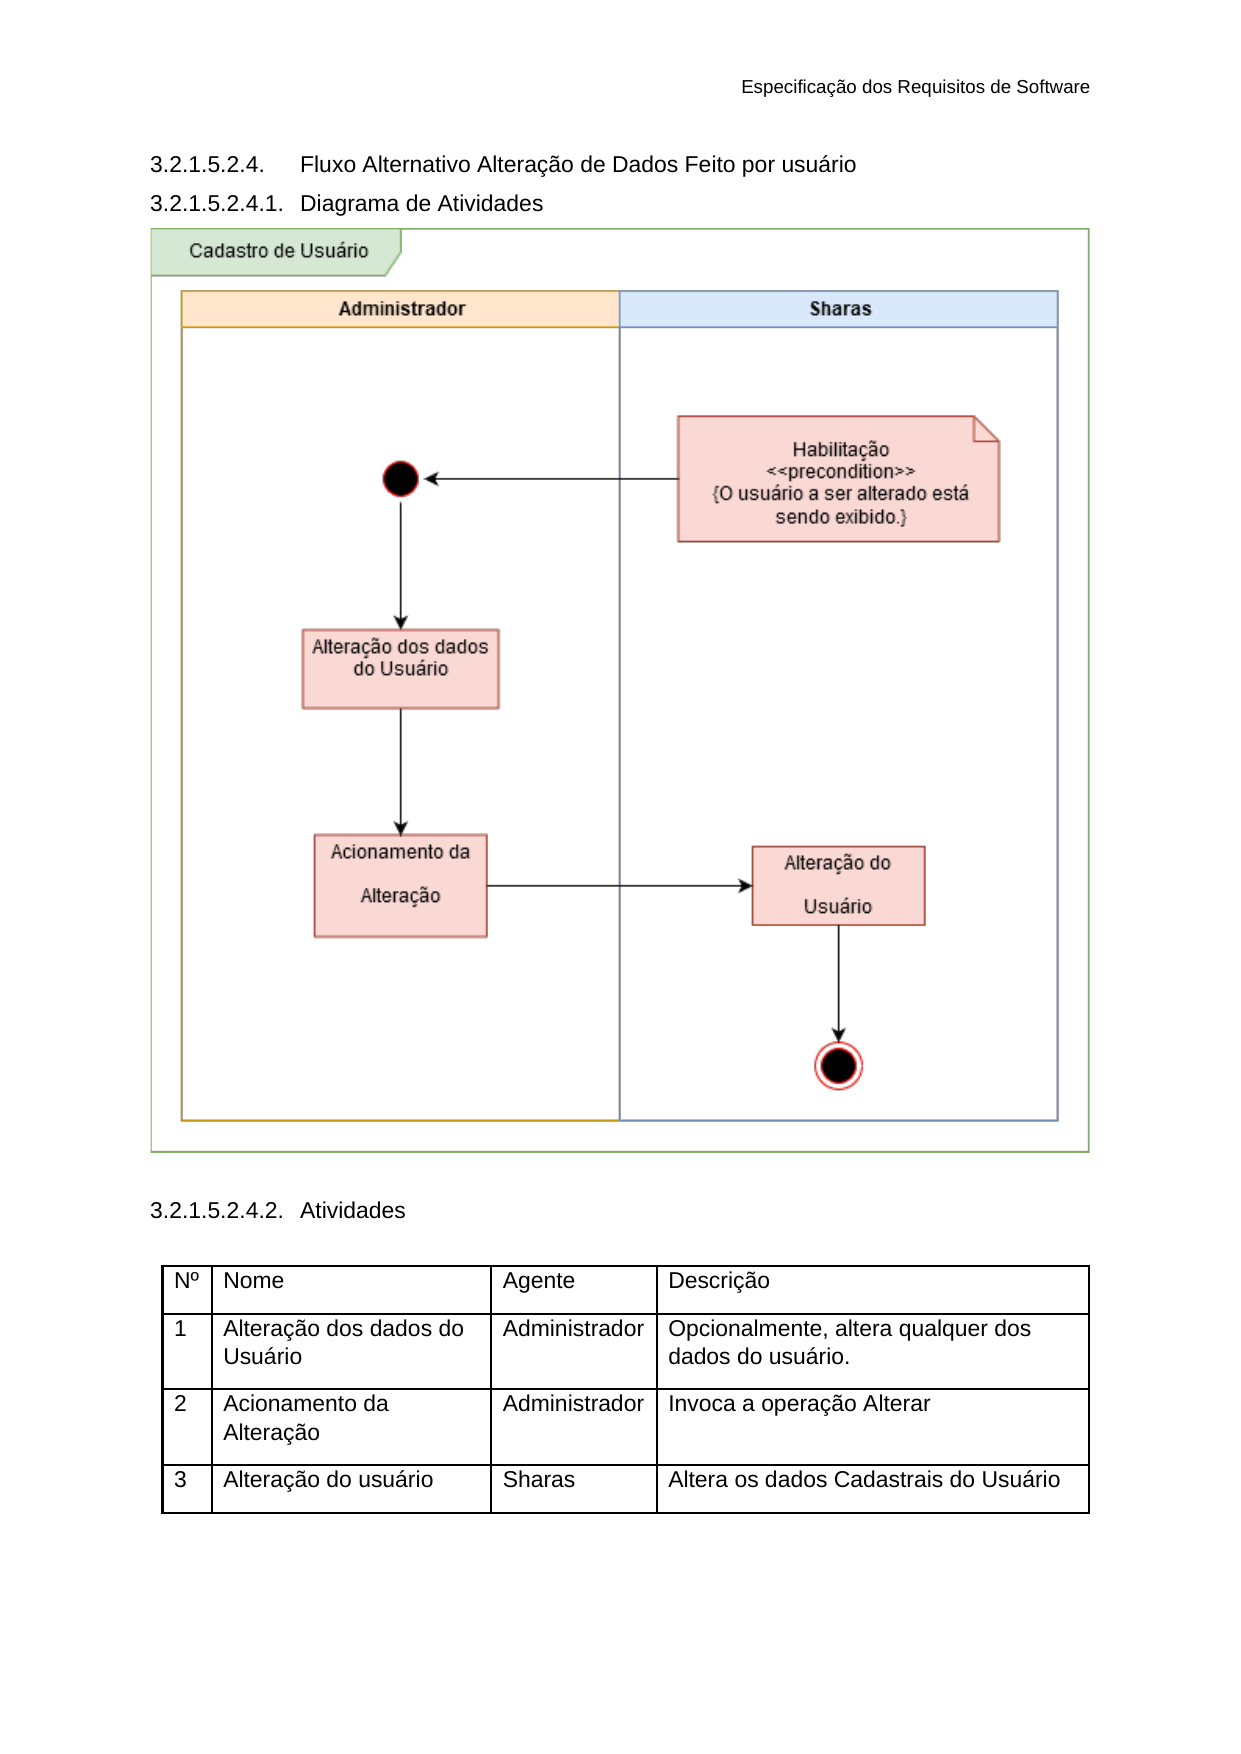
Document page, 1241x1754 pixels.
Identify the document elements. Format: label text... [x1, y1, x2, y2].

table_header Descrição [658, 1267, 1088, 1312]
table_header Nome [213, 1267, 490, 1312]
table_cell Administrador [492, 1315, 656, 1388]
table_cell Altera os dados Cadastrais do Usuário [658, 1466, 1088, 1512]
table_cell Alteração do usuário [213, 1466, 490, 1512]
table_cell Sharas [492, 1466, 656, 1512]
subtitle Fluxo Alternativo Alteração de Dados Feito por usuário [150, 151, 1089, 177]
subtitle Diagrama de Atividades [150, 190, 1089, 216]
table_cell Acionamento da Alteração [213, 1390, 490, 1464]
table_cell 2 [164, 1390, 211, 1464]
table_cell Administrador [492, 1390, 656, 1464]
table_cell Invoca a operação Alterar [658, 1390, 1088, 1464]
table_cell 1 [164, 1315, 211, 1388]
table_header Agente [492, 1267, 656, 1312]
table_cell 3 [164, 1466, 211, 1512]
picture [150, 228, 1090, 1153]
table_cell Opcionalmente, altera qualquer dos dados do usuário. [658, 1315, 1088, 1388]
table_header Nº [164, 1267, 211, 1312]
table_cell Alteração dos dados do Usuário [213, 1315, 490, 1388]
subtitle Atividades [150, 1197, 1089, 1223]
